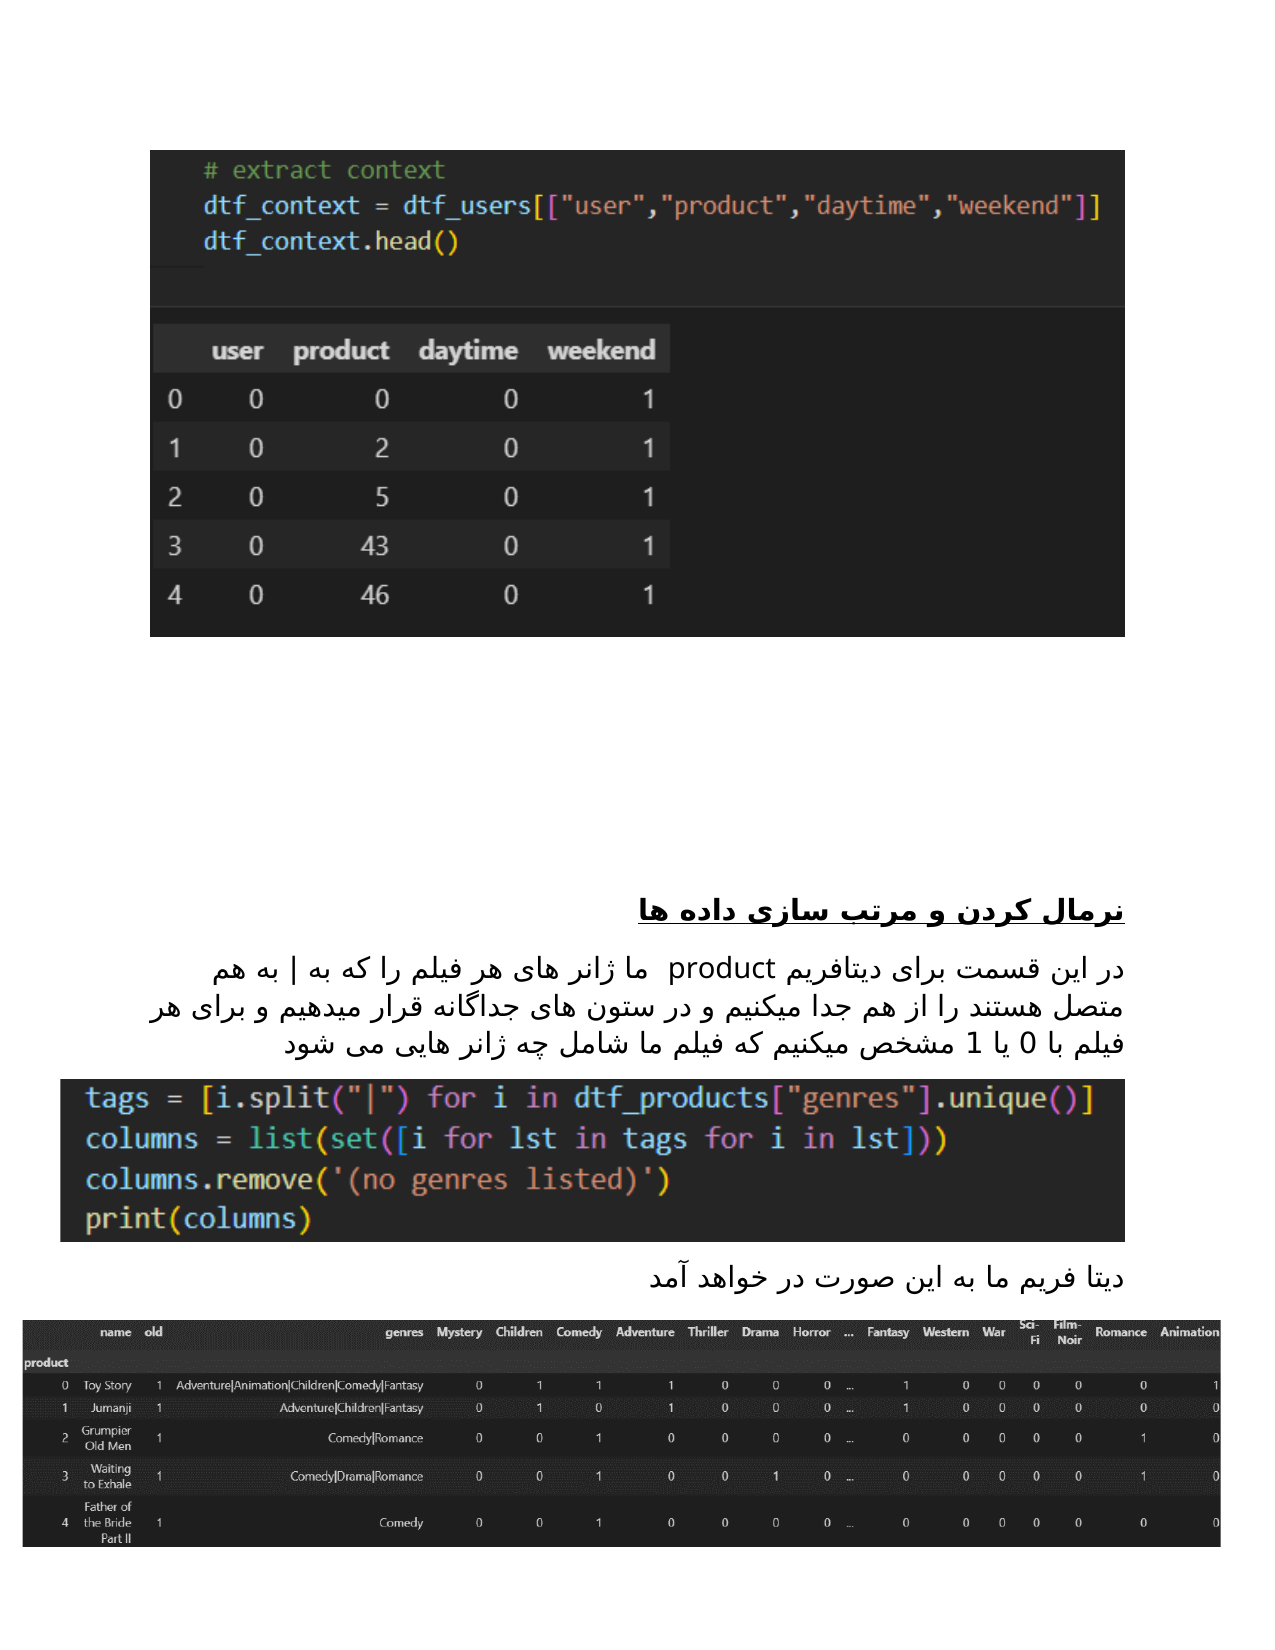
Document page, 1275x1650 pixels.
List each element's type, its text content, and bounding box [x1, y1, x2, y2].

picture [20, 1320, 1220, 1546]
text نرمال کردن و مرتب سازی داده ها [150, 893, 1125, 927]
picture [150, 150, 1125, 637]
picture [60, 1079, 1125, 1242]
text در این قسمت برای دیتافریم product ما ژانر های هر فیلم را که به | به هم متصل هستند را از هم جدا میکنیم و در ستون های جداگانه قرار میدهیم و برای هر فیلم با 0 یا 1 مشخص میکنیم که فیلم ما شامل چه ژانر هایی می شود [150, 947, 1125, 1060]
text دیتا فریم ما به این صورت در خواهد آمد [150, 1261, 1125, 1294]
